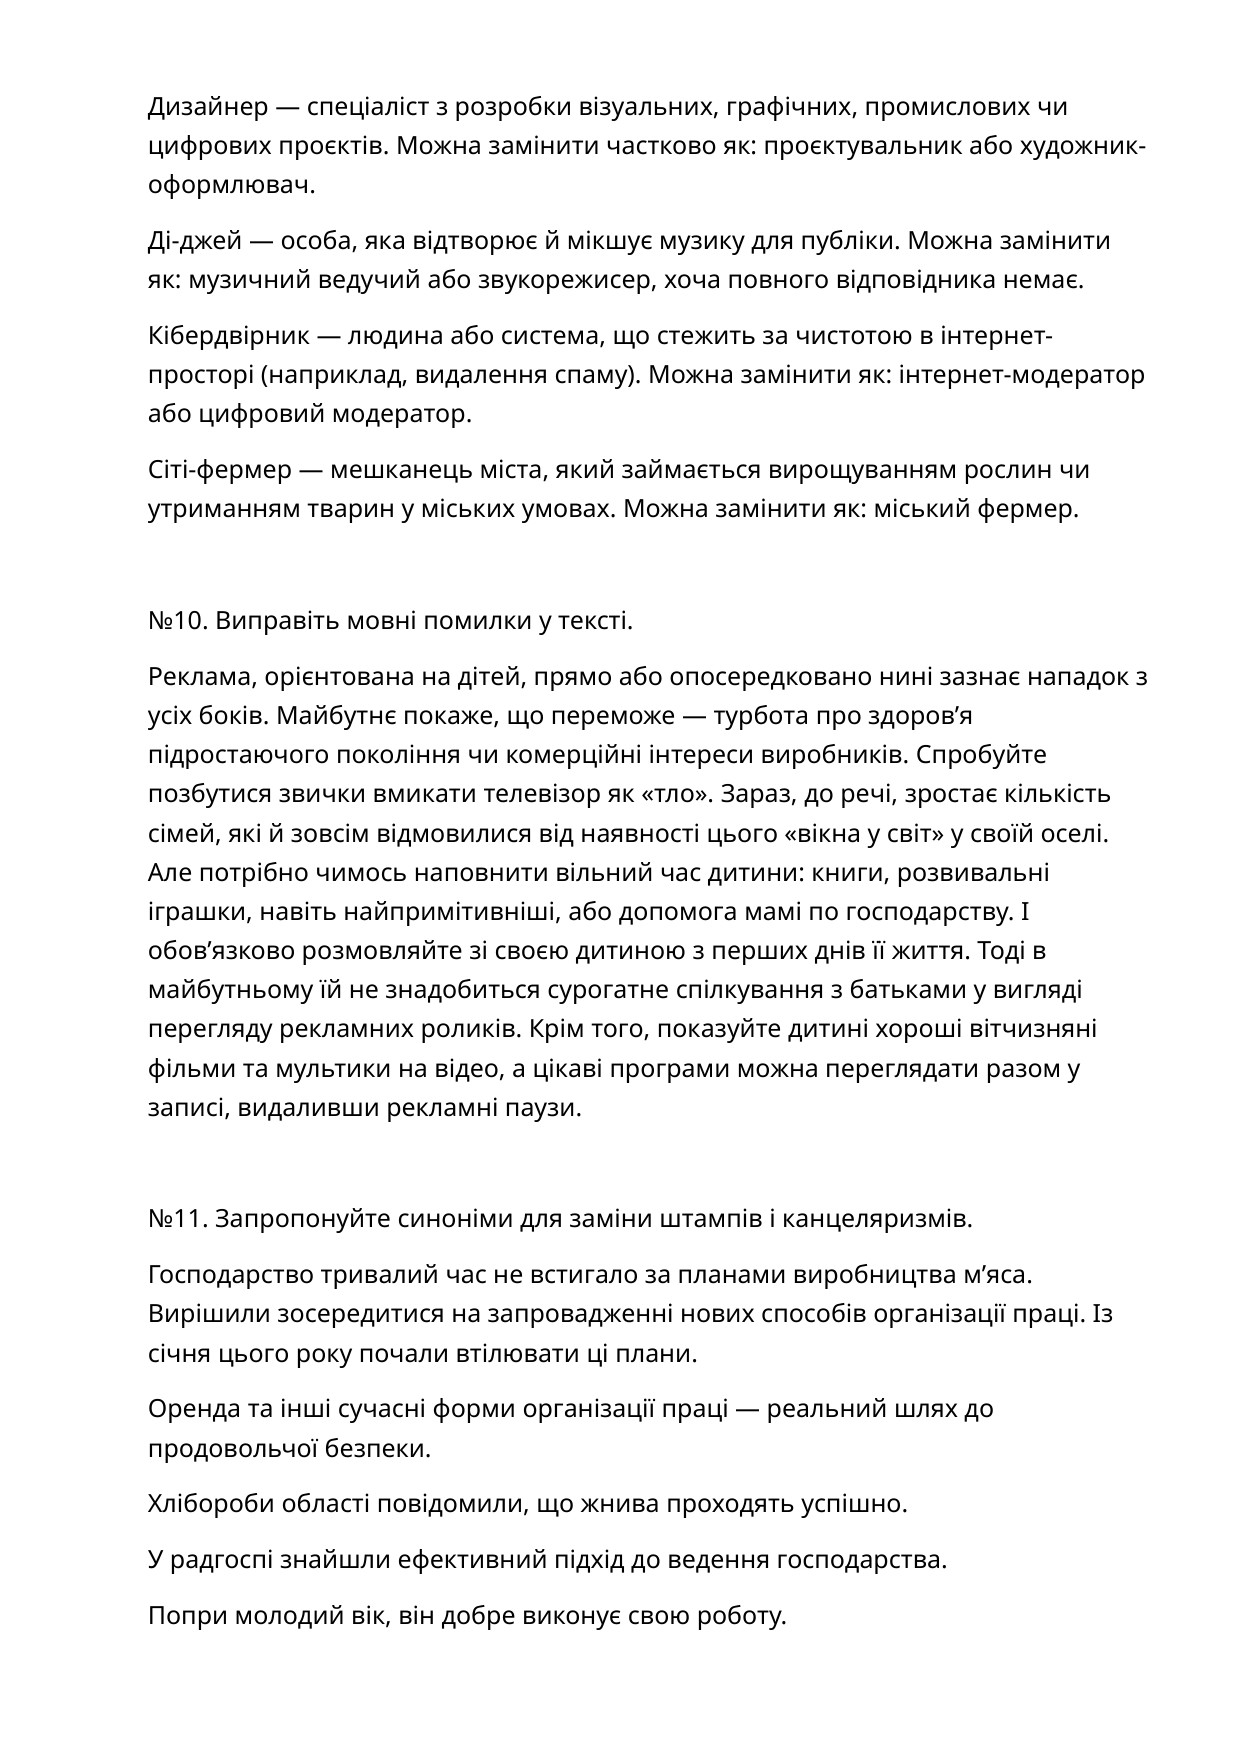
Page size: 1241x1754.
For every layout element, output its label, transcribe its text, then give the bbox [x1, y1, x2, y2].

text Оренда та інші сучасні форми організації праці — реальний шлях до продовольчої безпеки. [148, 1391, 1152, 1464]
text Кібердвірник — людина або система, що стежить за чистотою в інтернет-просторі (наприклад, видалення спаму). Можна замінити як: інтернет-модератор або цифровий модератор. [148, 318, 1152, 430]
text Сіті-фермер — мешканець міста, який займається вирощуванням рослин чи утриманням тварин у міських умовах. Можна замінити як: міський фермер. [148, 452, 1152, 525]
text Господарство тривалий час не встигало за планами виробництва м’яса. Вирішили зосередитися на запровадженні нових способів організації праці. Із січня цього року почали втілювати ці плани. [148, 1257, 1152, 1369]
text №11. Запропонуйте синоніми для заміни штампів і канцеляризмів. [148, 1201, 1152, 1235]
text Попри молодий вік, він добре виконує свою роботу. [148, 1598, 1152, 1632]
text Хлібороби області повідомили, що жнива проходять успішно. [148, 1486, 1152, 1520]
text №10. Виправіть мовні помилки у тексті. [148, 603, 1152, 637]
text Дизайнер — спеціаліст з розробки візуальних, графічних, промислових чи цифрових проєктів. Можна замінити частково як: проєктувальник або художник-оформлювач. [148, 88, 1152, 201]
text У радгоспі знайшли ефективний підхід до ведення господарства. [148, 1542, 1152, 1576]
text Реклама, орієнтована на дітей, прямо або опосередковано нині зазнає нападок з усіх боків. Майбутнє покаже, що переможе — турбота про здоров’я підростаючого покоління чи комерційні інтереси виробників. Спробуйте позбутися звички вмикати телевізор як «тло». Зараз, до речі, зростає кількість сімей, які й зовсім відмовилися від наявності цього «вікна у світ» у своїй оселі. Але потрібно чимось наповнити вільний час дитини: книги, розвивальні іграшки, навіть найпримітивніші, або допомога мамі по господарству. І обов’язково розмовляйте зі своєю дитиною з перших днів її життя. Тоді в майбутньому їй не знадобиться сурогатне спілкування з батьками у вигляді перегляду рекламних роликів. Крім того, показуйте дитині хороші вітчизняні фільми та мультики на відео, а цікаві програми можна переглядати разом у записі, видаливши рекламні паузи. [148, 658, 1152, 1123]
text Ді-джей — особа, яка відтворює й мікшує музику для публіки. Можна замінити як: музичний ведучий або звукорежисер, хоча повного відповідника немає. [148, 223, 1152, 296]
